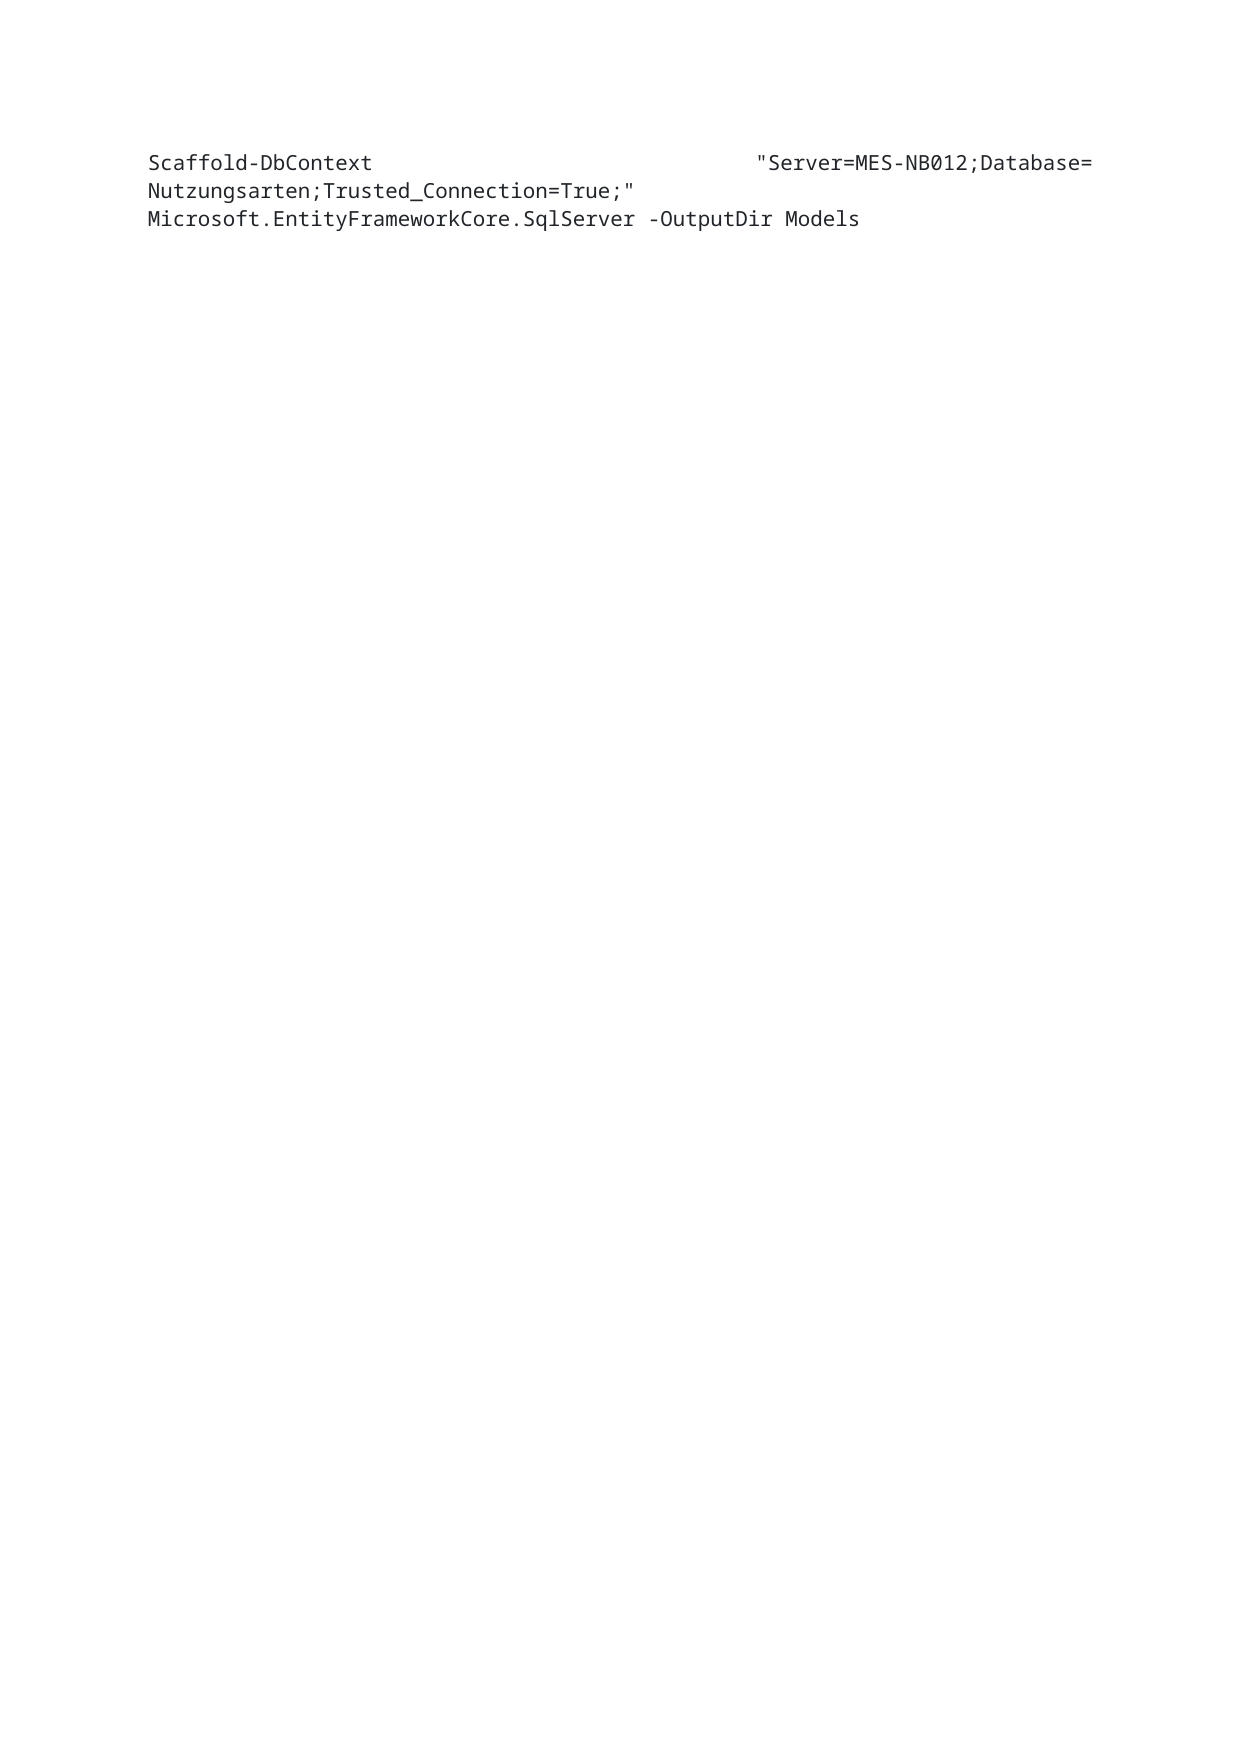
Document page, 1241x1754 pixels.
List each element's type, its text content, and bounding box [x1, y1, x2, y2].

text Scaffold-DbContext "Server=MES-NB012;Database= Nutzungsarten;Trusted_Connection=True;" Microsoft.EntityFrameworkCore.SqlServer -OutputDir Models [148, 148, 1093, 233]
